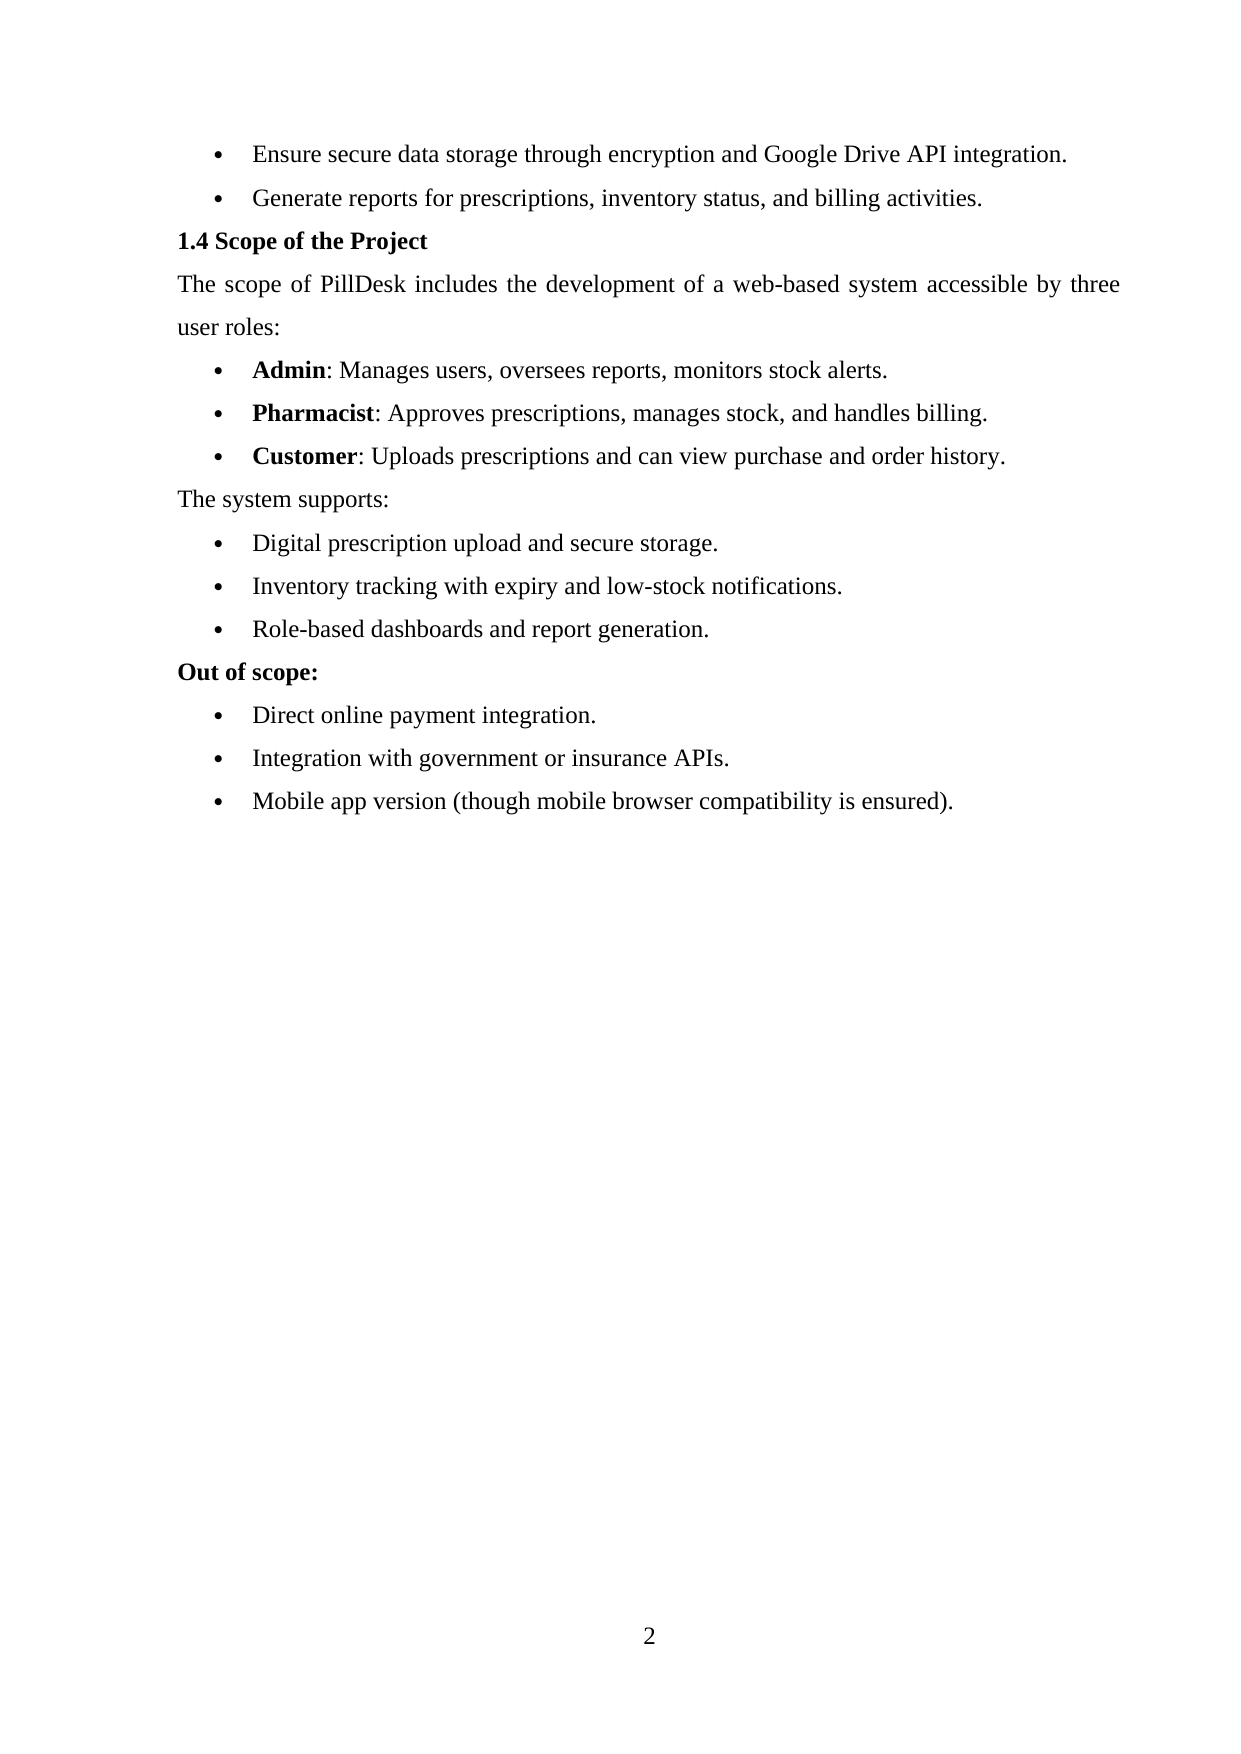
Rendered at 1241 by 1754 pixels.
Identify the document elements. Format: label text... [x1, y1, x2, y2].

list Generate reports for prescriptions, inventory status, and billing activities. [214, 183, 1122, 211]
text The scope of PillDesk includes the development of a web-based system accessible by three user roles: [177, 269, 1122, 341]
list Digital prescription upload and secure storage. [214, 528, 1122, 556]
list Integration with government or insurance APIs. [214, 743, 1122, 772]
list Direct online payment integration. [214, 700, 1122, 729]
text 1.4 Scope of the Project [177, 226, 1122, 254]
text Out of scope: [177, 657, 1122, 686]
list Inventory tracking with expiry and low-stock notifications. [214, 571, 1122, 599]
list Ensure secure data storage through encryption and Google Drive API integration. [214, 139, 1122, 168]
list Pharmacist: Approves prescriptions, manages stock, and handles billing. [214, 398, 1122, 427]
list Mobile app version (though mobile browser compatibility is ensured). [214, 786, 1122, 815]
text The system supports: [177, 484, 1122, 513]
list Admin: Manages users, oversees reports, monitors stock alerts. [214, 355, 1122, 384]
list Customer: Uploads prescriptions and can view purchase and order history. [214, 441, 1122, 470]
list Role-based dashboards and report generation. [214, 614, 1122, 643]
